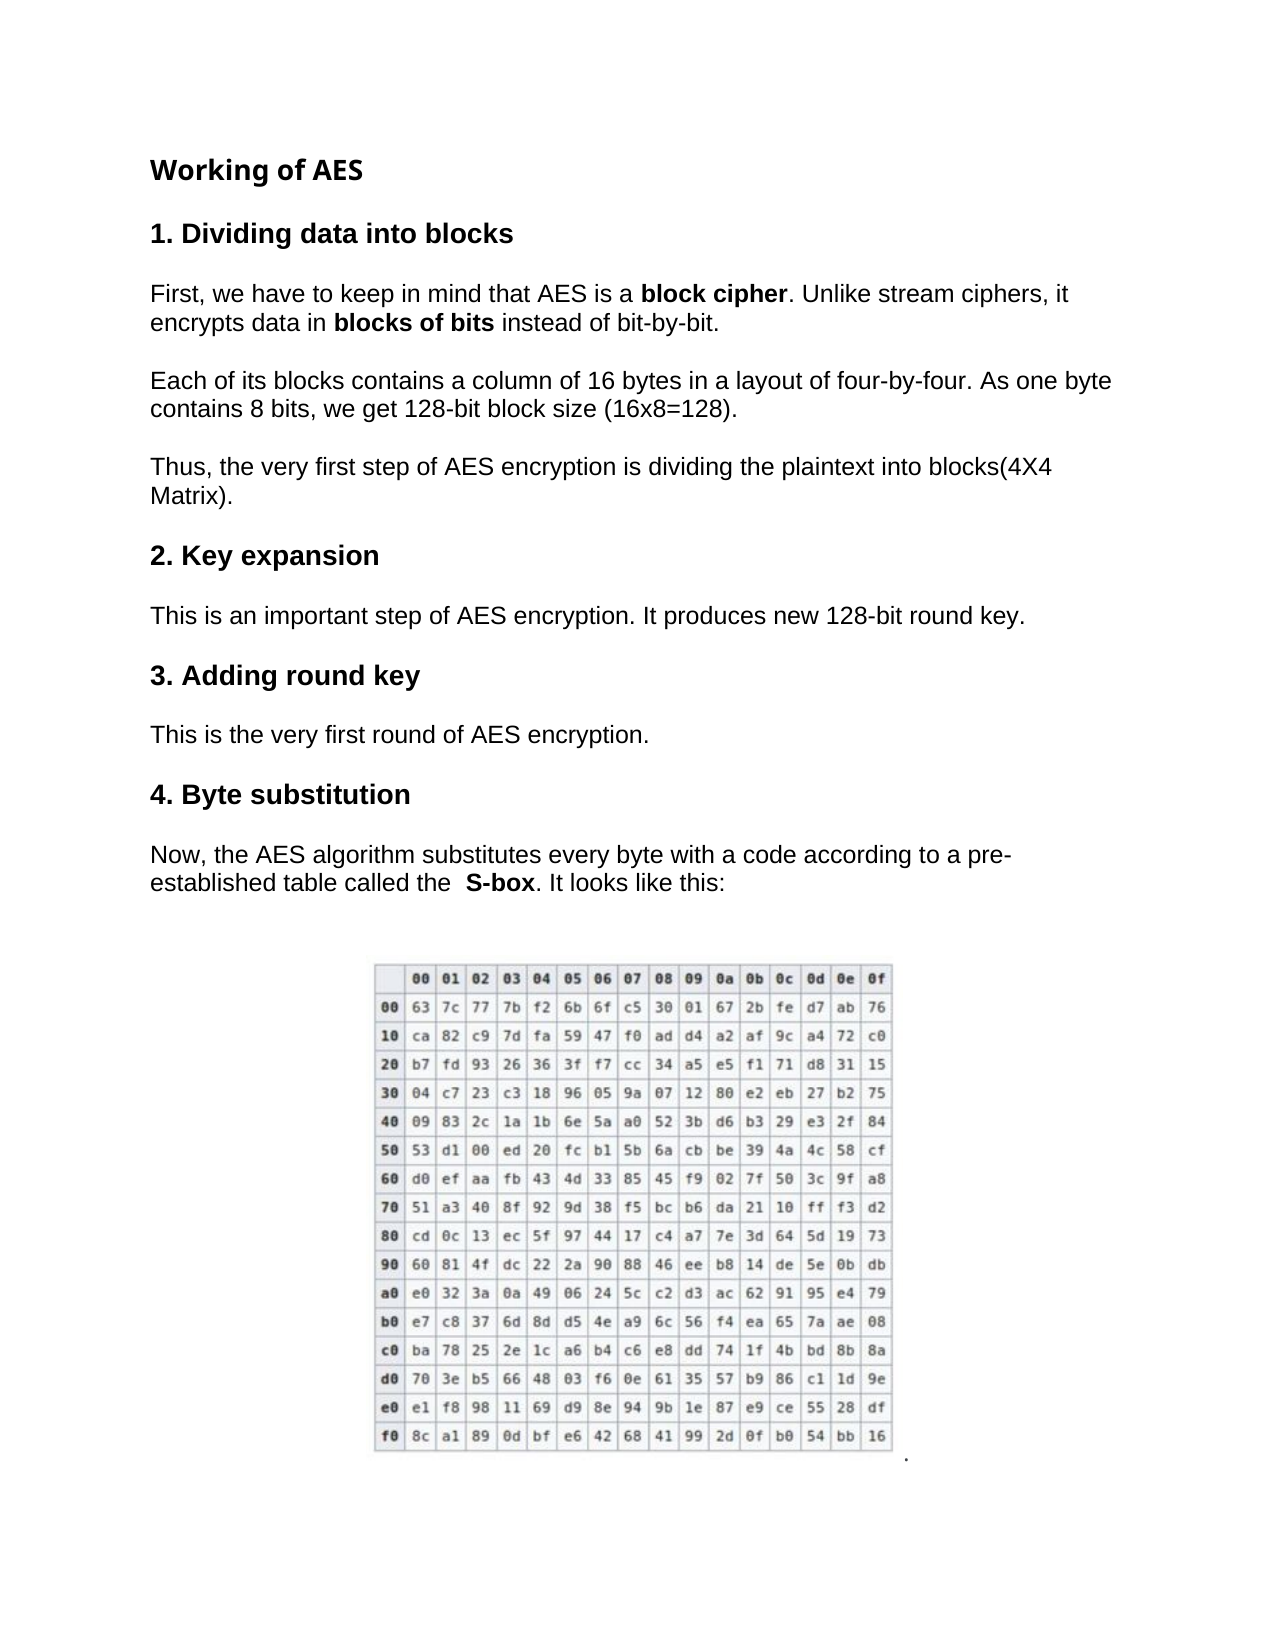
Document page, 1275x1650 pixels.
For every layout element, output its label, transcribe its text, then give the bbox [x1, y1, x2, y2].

text First, we have to keep in mind that AES is a block cipher. Unlike stream ciphers, it encrypts data in blocks of bits instead of bit-by-bit. [150, 279, 1125, 337]
subtitle 2. Key expansion [150, 539, 1125, 571]
subtitle 4. Byte substitution [150, 778, 1125, 810]
text This is an important step of AES encryption. It produces new 128-bit round key. [150, 601, 1125, 629]
picture [366, 955, 903, 1462]
text Each of its blocks contains a column of 16 bytes in a layout of four-by-four. As one byte contains 8 bits, we get 128-bit block size (16x8=128). [150, 366, 1125, 423]
subtitle 1. Dividing data into blocks [150, 217, 1125, 250]
subtitle 3. Adding round key [150, 658, 1125, 691]
text This is the very first round of AES encryption. [150, 720, 1125, 749]
subtitle Working of AES [150, 150, 1125, 188]
text Thus, the very first step of AES encryption is dividing the plaintext into blocks(4X4 Matrix). [150, 452, 1125, 510]
text Now, the AES algorithm substitutes every byte with a code according to a pre-established table called the S-box. It looks like this: [150, 839, 1125, 897]
